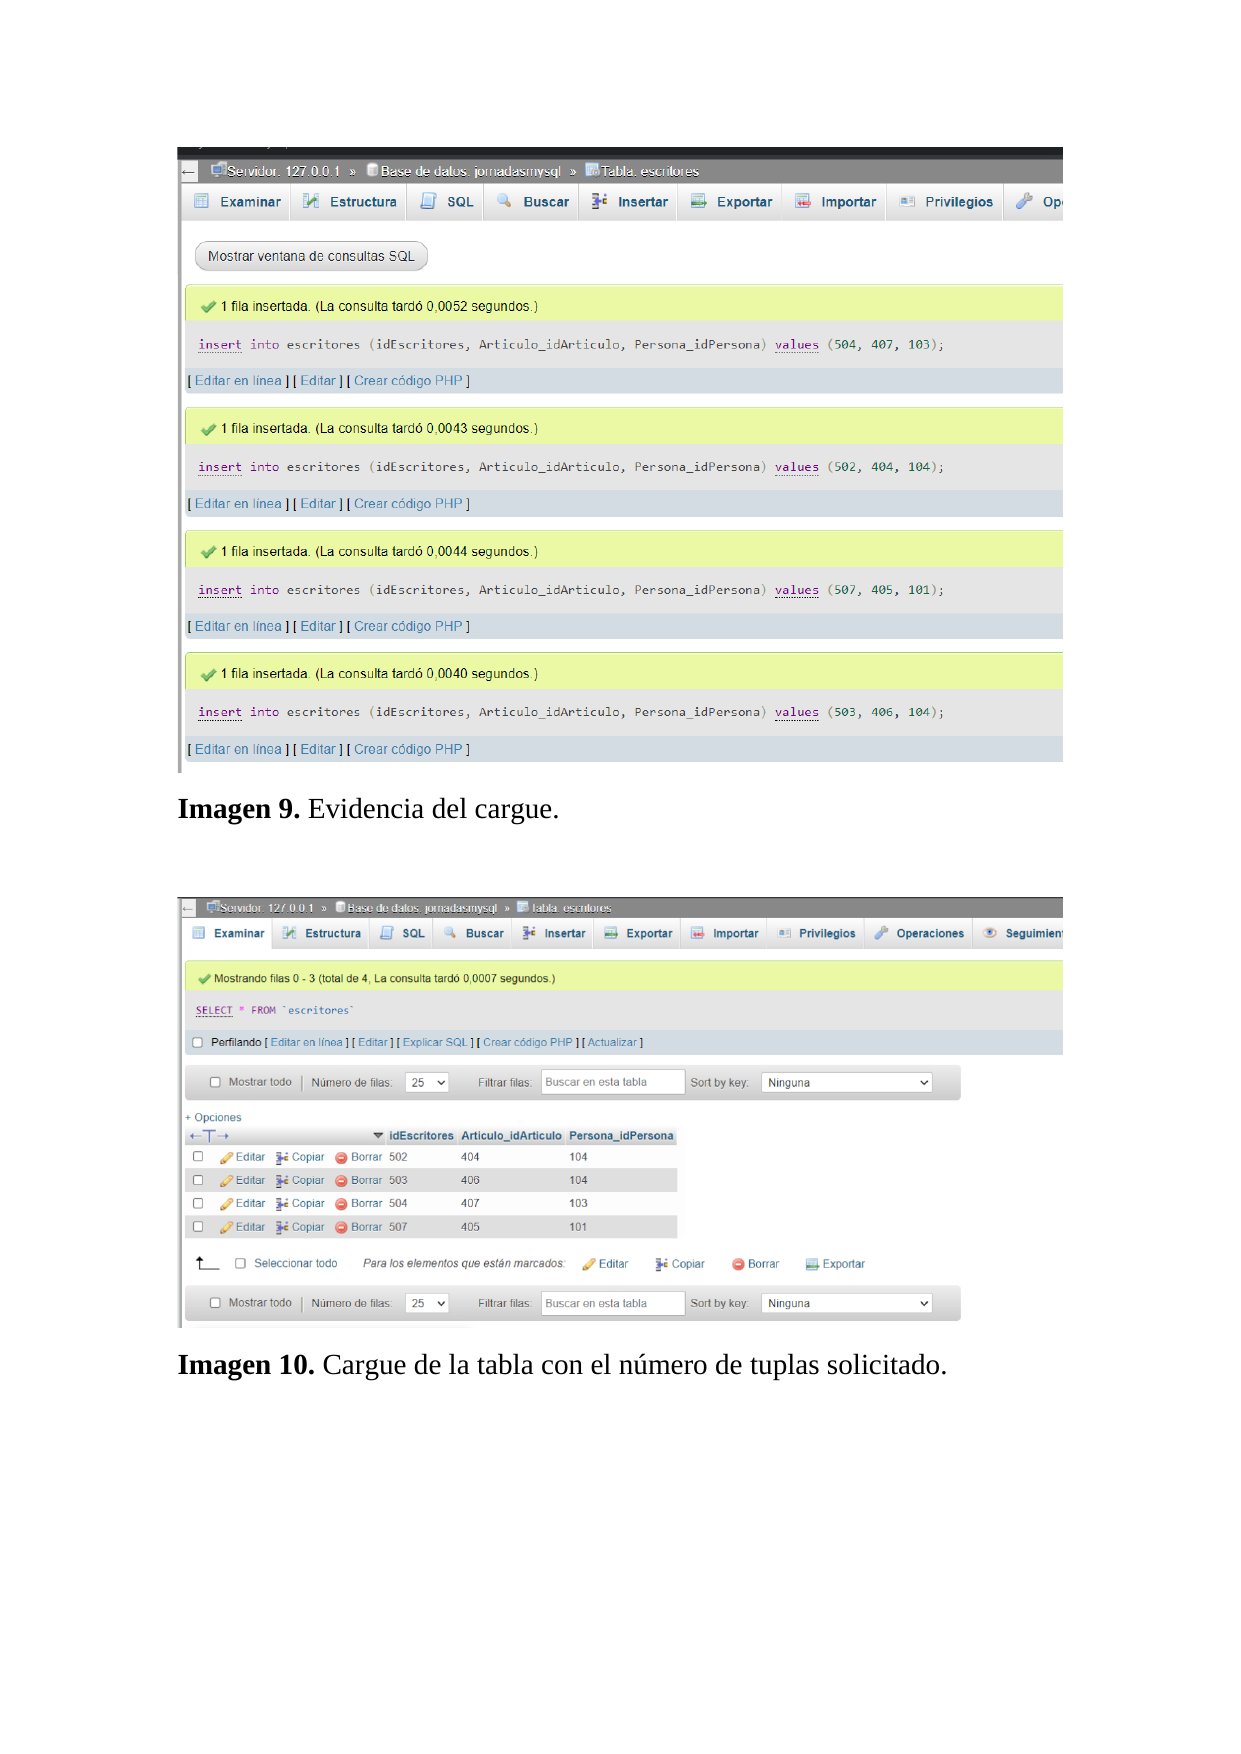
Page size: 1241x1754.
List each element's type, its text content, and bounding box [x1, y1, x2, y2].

picture [177, 897, 1063, 1328]
text Imagen 9. Evidencia del cargue. [177, 791, 1063, 825]
text Imagen 10. Cargue de la tabla con el número de tuplas solicitado. [177, 1347, 1063, 1381]
picture [177, 147, 1063, 773]
